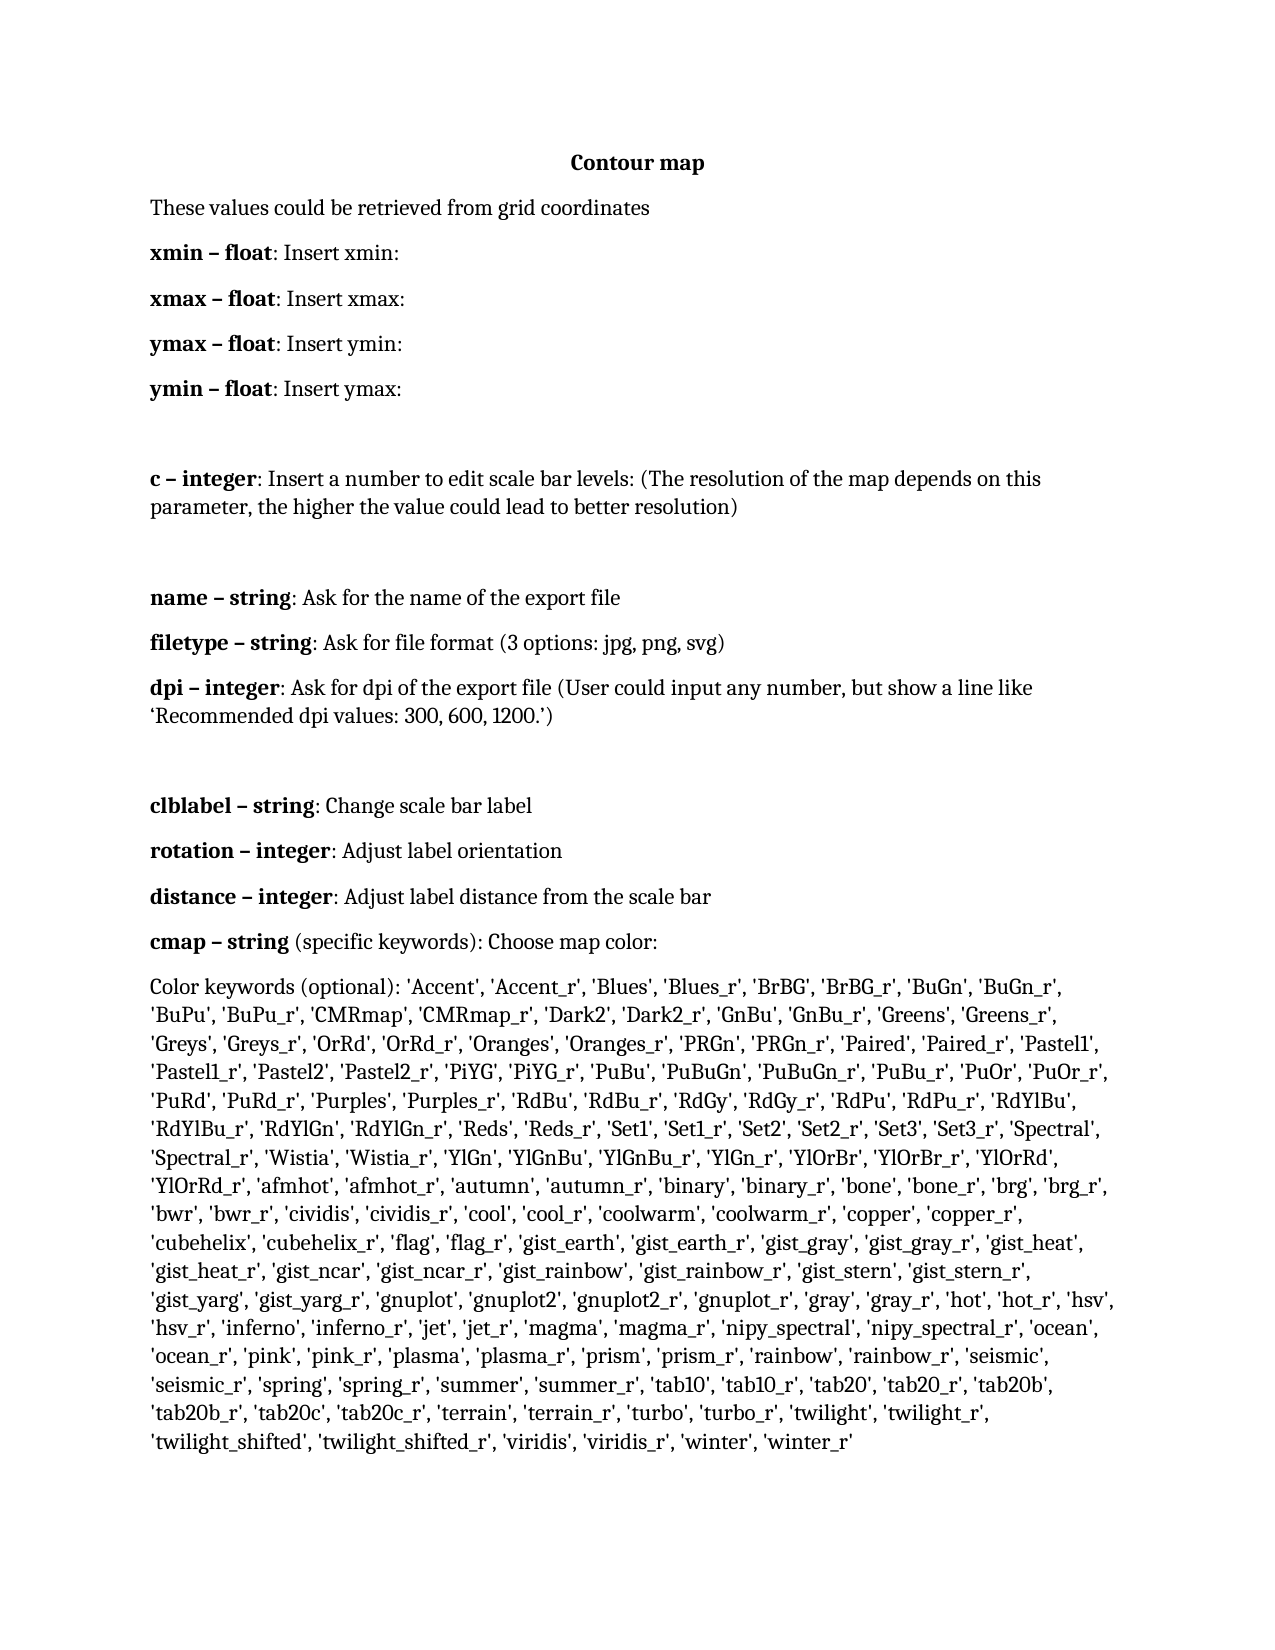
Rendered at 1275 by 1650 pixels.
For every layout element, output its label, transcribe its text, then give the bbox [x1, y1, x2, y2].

text name – string: Ask for the name of the export file [150, 584, 1125, 611]
text xmin – float: Insert xmin: [150, 240, 1125, 267]
text ymax – float: Insert ymin: [150, 330, 1125, 357]
text dpi – integer: Ask for dpi of the export file (User could input any number, but show a line like ‘Recommended dpi values: 300, 600, 1200.’) [150, 674, 1125, 729]
text distance – integer: Adjust label distance from the scale bar [150, 883, 1125, 910]
text Color keywords (optional): 'Accent', 'Accent_r', 'Blues', 'Blues_r', 'BrBG', 'BrBG_r', 'BuGn', 'BuGn_r', 'BuPu', 'BuPu_r', 'CMRmap', 'CMRmap_r', 'Dark2', 'Dark2_r', 'GnBu', 'GnBu_r', 'Greens', 'Greens_r', 'Greys', 'Greys_r', 'OrRd', 'OrRd_r', 'Oranges', 'Oranges_r', 'PRGn', 'PRGn_r', 'Paired', 'Paired_r', 'Pastel1', 'Pastel1_r', 'Pastel2', 'Pastel2_r', 'PiYG', 'PiYG_r', 'PuBu', 'PuBuGn', 'PuBuGn_r', 'PuBu_r', 'PuOr', 'PuOr_r', 'PuRd', 'PuRd_r', 'Purples', 'Purples_r', 'RdBu', 'RdBu_r', 'RdGy', 'RdGy_r', 'RdPu', 'RdPu_r', 'RdYlBu', 'RdYlBu_r', 'RdYlGn', 'RdYlGn_r', 'Reds', 'Reds_r', 'Set1', 'Set1_r', 'Set2', 'Set2_r', 'Set3', 'Set3_r', 'Spectral', 'Spectral_r', 'Wistia', 'Wistia_r', 'YlGn', 'YlGnBu', 'YlGnBu_r', 'YlGn_r', 'YlOrBr', 'YlOrBr_r', 'YlOrRd', 'YlOrRd_r', 'afmhot', 'afmhot_r', 'autumn', 'autumn_r', 'binary', 'binary_r', 'bone', 'bone_r', 'brg', 'brg_r', 'bwr', 'bwr_r', 'cividis', 'cividis_r', 'cool', 'cool_r', 'coolwarm', 'coolwarm_r', 'copper', 'copper_r', 'cubehelix', 'cubehelix_r', 'flag', 'flag_r', 'gist_earth', 'gist_earth_r', 'gist_gray', 'gist_gray_r', 'gist_heat', 'gist_heat_r', 'gist_ncar', 'gist_ncar_r', 'gist_rainbow', 'gist_rainbow_r', 'gist_stern', 'gist_stern_r', 'gist_yarg', 'gist_yarg_r', 'gnuplot', 'gnuplot2', 'gnuplot2_r', 'gnuplot_r', 'gray', 'gray_r', 'hot', 'hot_r', 'hsv', 'hsv_r', 'inferno', 'inferno_r', 'jet', 'jet_r', 'magma', 'magma_r', 'nipy_spectral', 'nipy_spectral_r', 'ocean', 'ocean_r', 'pink', 'pink_r', 'plasma', 'plasma_r', 'prism', 'prism_r', 'rainbow', 'rainbow_r', 'seismic', 'seismic_r', 'spring', 'spring_r', 'summer', 'summer_r', 'tab10', 'tab10_r', 'tab20', 'tab20_r', 'tab20b', 'tab20b_r', 'tab20c', 'tab20c_r', 'terrain', 'terrain_r', 'turbo', 'turbo_r', 'twilight', 'twilight_r', 'twilight_shifted', 'twilight_shifted_r', 'viridis', 'viridis_r', 'winter', 'winter_r' [150, 974, 1125, 1455]
text xmax – float: Insert xmax: [150, 285, 1125, 312]
text These values could be retrieved from grid coordinates [150, 195, 1125, 221]
text rotation – integer: Adjust label orientation [150, 838, 1125, 865]
text ymin – float: Insert ymax: [150, 376, 1125, 402]
text c – integer: Insert a number to edit scale bar levels: (The resolution of the map depends on this parameter, the higher the value could lead to better resolution) [150, 466, 1125, 521]
text Contour map [150, 150, 1125, 176]
text cmap – string (specific keywords): Choose map color: [150, 928, 1125, 955]
text clblabel – string: Change scale bar label [150, 793, 1125, 819]
text filetype – string: Ask for file format (3 options: jpg, png, svg) [150, 629, 1125, 656]
